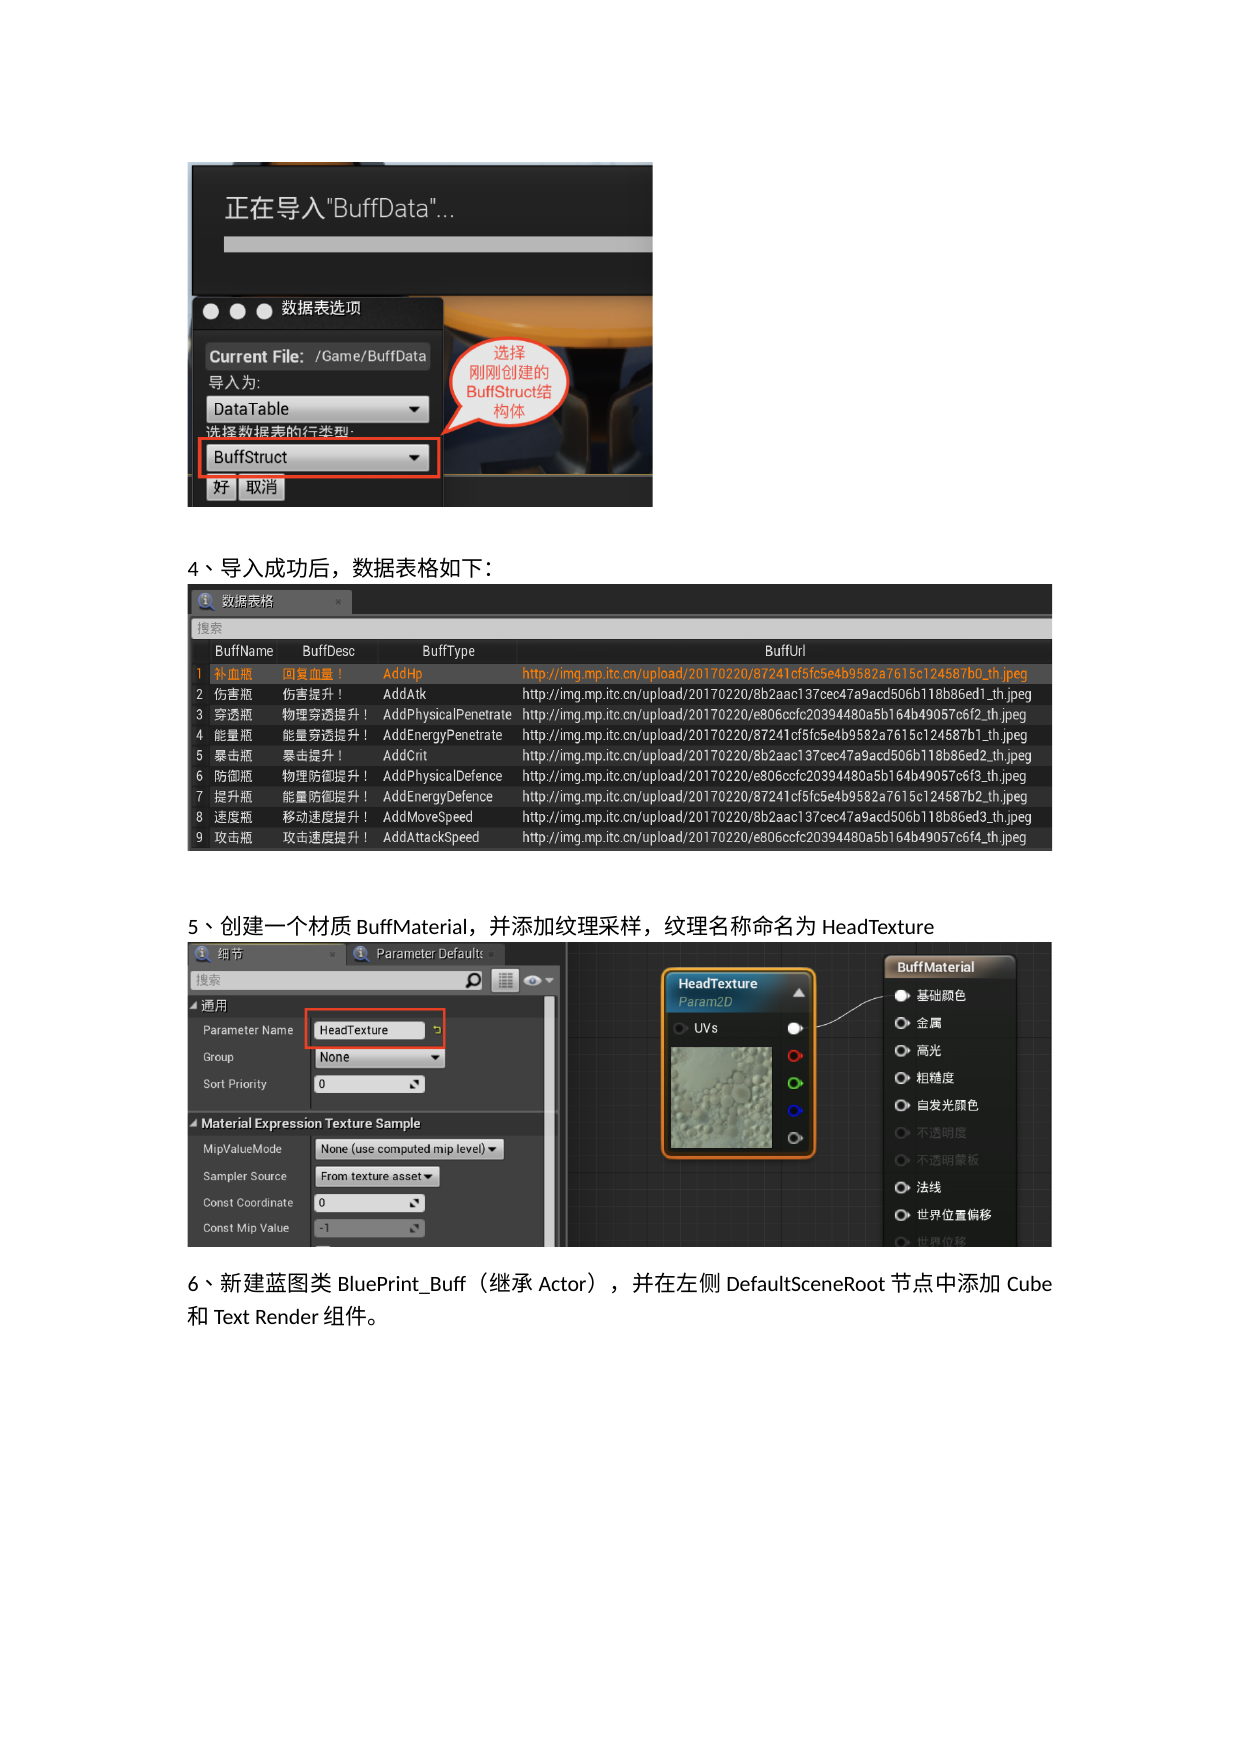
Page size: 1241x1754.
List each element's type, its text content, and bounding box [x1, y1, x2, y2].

list 导入成功后，数据表格如下： [187, 552, 1053, 584]
picture [187, 162, 653, 507]
list 新建蓝图类BluePrint_Buff（继承Actor），并在左侧DefaultSceneRoot节点中添加Cube和Text Render组件。 [187, 1267, 1053, 1332]
picture [187, 584, 1053, 851]
list 创建一个材质BuffMaterial，并添加纹理采样，纹理名称命名为HeadTexture [187, 909, 1053, 942]
picture [187, 942, 1052, 1247]
